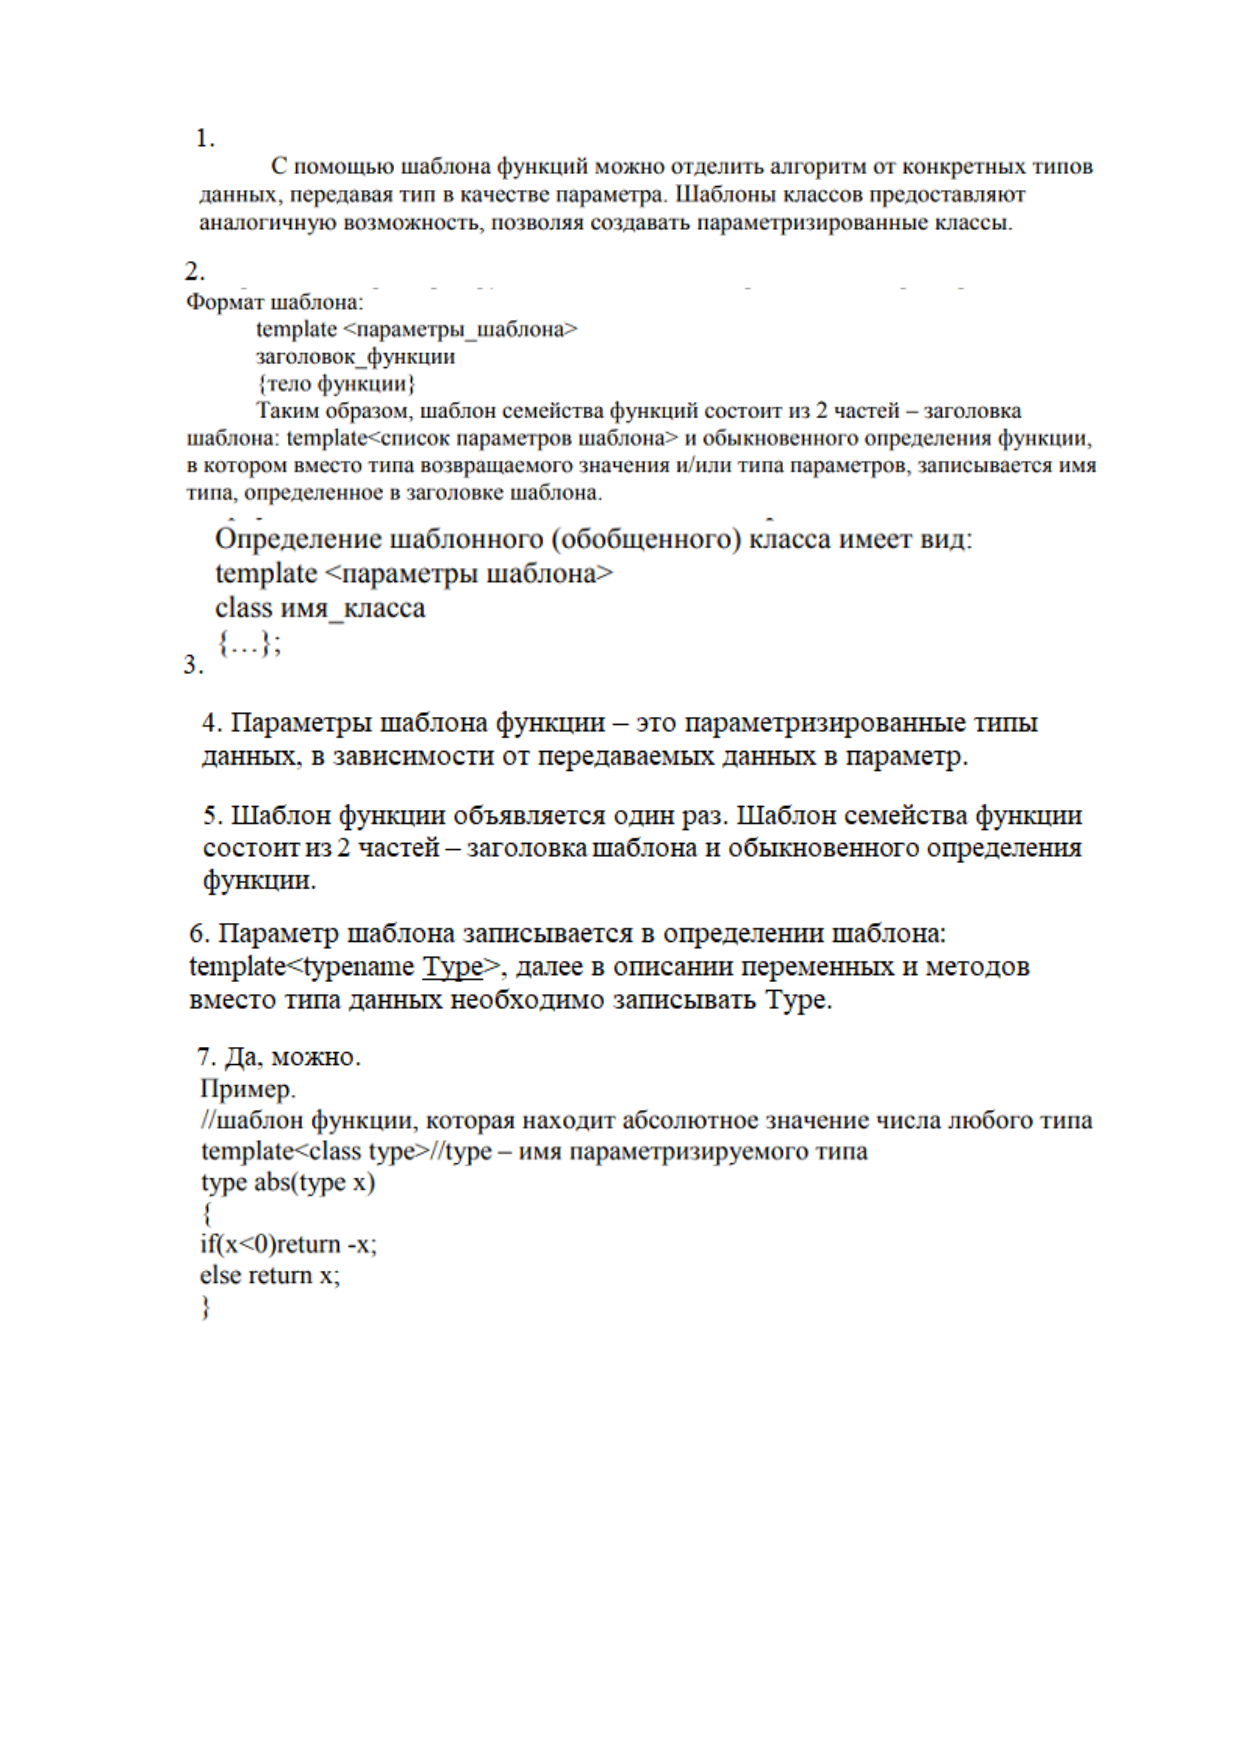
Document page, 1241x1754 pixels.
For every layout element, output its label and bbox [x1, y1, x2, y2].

picture [177, 512, 989, 688]
picture [177, 118, 1116, 511]
picture [177, 689, 1116, 1327]
